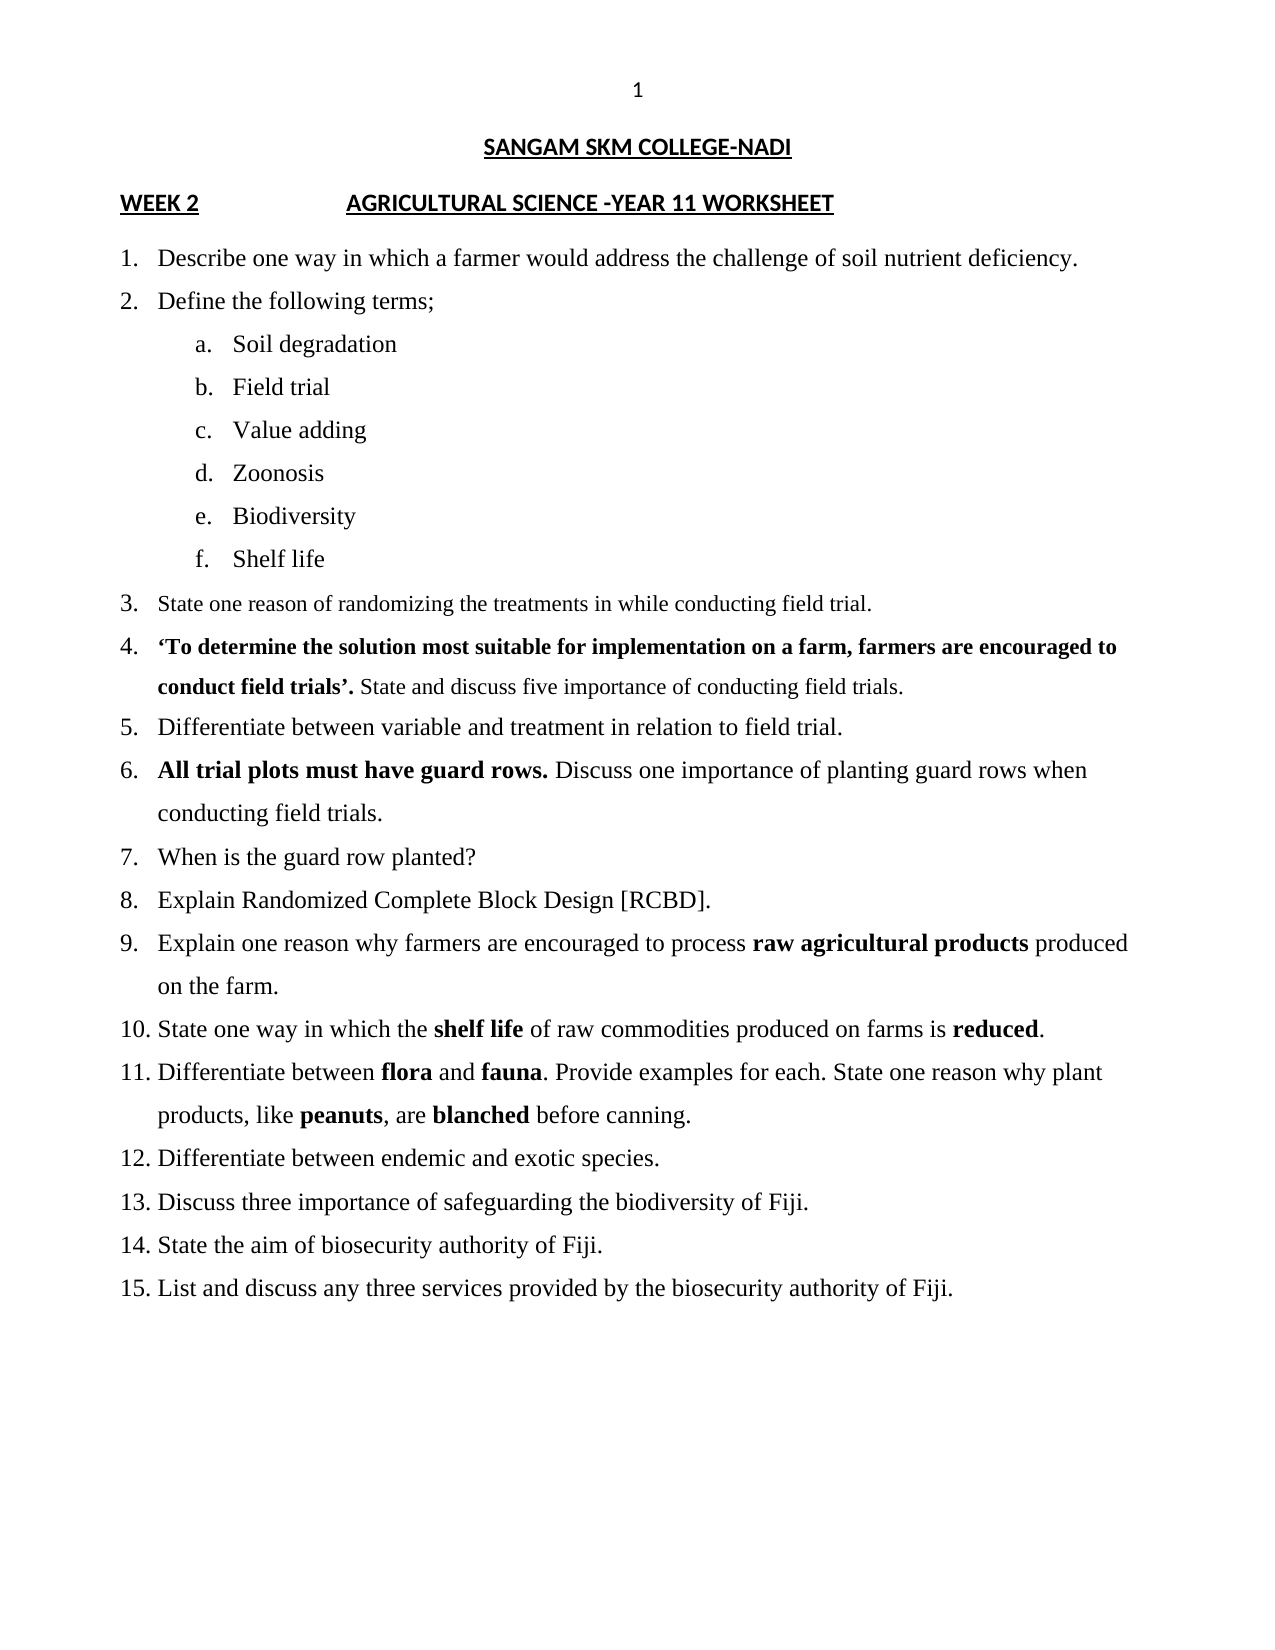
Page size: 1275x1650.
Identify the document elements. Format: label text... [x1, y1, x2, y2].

list Differentiate between variable and treatment in relation to field trial. [120, 712, 1155, 741]
list All trial plots must have guard rows. Discuss one importance of planting guard rows when conducting field trials. [120, 755, 1155, 827]
list Describe one way in which a farmer would address the challenge of soil nutrient deficiency. [120, 243, 1155, 271]
list Field trial [195, 372, 1155, 401]
list Define the following terms; [120, 286, 1155, 314]
text SANGAM SKM COLLEGE-NADI [120, 131, 1155, 162]
list Differentiate between endemic and exotic species. [120, 1143, 1155, 1172]
list Differentiate between flora and fauna. Provide examples for each. State one reason why plant products, like peanuts, are blanched before canning. [120, 1057, 1155, 1129]
list Zoonosis [195, 458, 1155, 487]
list Shelf life [195, 544, 1155, 573]
list Discuss three importance of safeguarding the biodiversity of Fiji. [120, 1187, 1155, 1215]
list State one way in which the shelf life of raw commodities produced on farms is reduced. [120, 1014, 1155, 1043]
list Biodiversity [195, 501, 1155, 530]
list Explain Randomized Complete Block Design [RCBD]. [120, 885, 1155, 913]
list Explain one reason why farmers are encouraged to process raw agricultural products produced on the farm. [120, 928, 1155, 1000]
list List and discuss any three services provided by the biosecurity authority of Fiji. [120, 1273, 1155, 1302]
list State one reason of randomizing the treatments in while conducting field trial. [120, 588, 1155, 616]
list Value adding [195, 415, 1155, 444]
list ‘To determine the solution most suitable for implementation on a farm, farmers are encouraged to conduct field trials’. State and discuss five importance of conducting field trials. [120, 631, 1155, 699]
list When is the guard row planted? [120, 842, 1155, 870]
text WEEK 2 AGRICULTURAL SCIENCE -YEAR 11 WORKSHEET [120, 187, 1155, 217]
list State the aim of biosecurity authority of Fiji. [120, 1230, 1155, 1258]
list Soil degradation [195, 329, 1155, 358]
